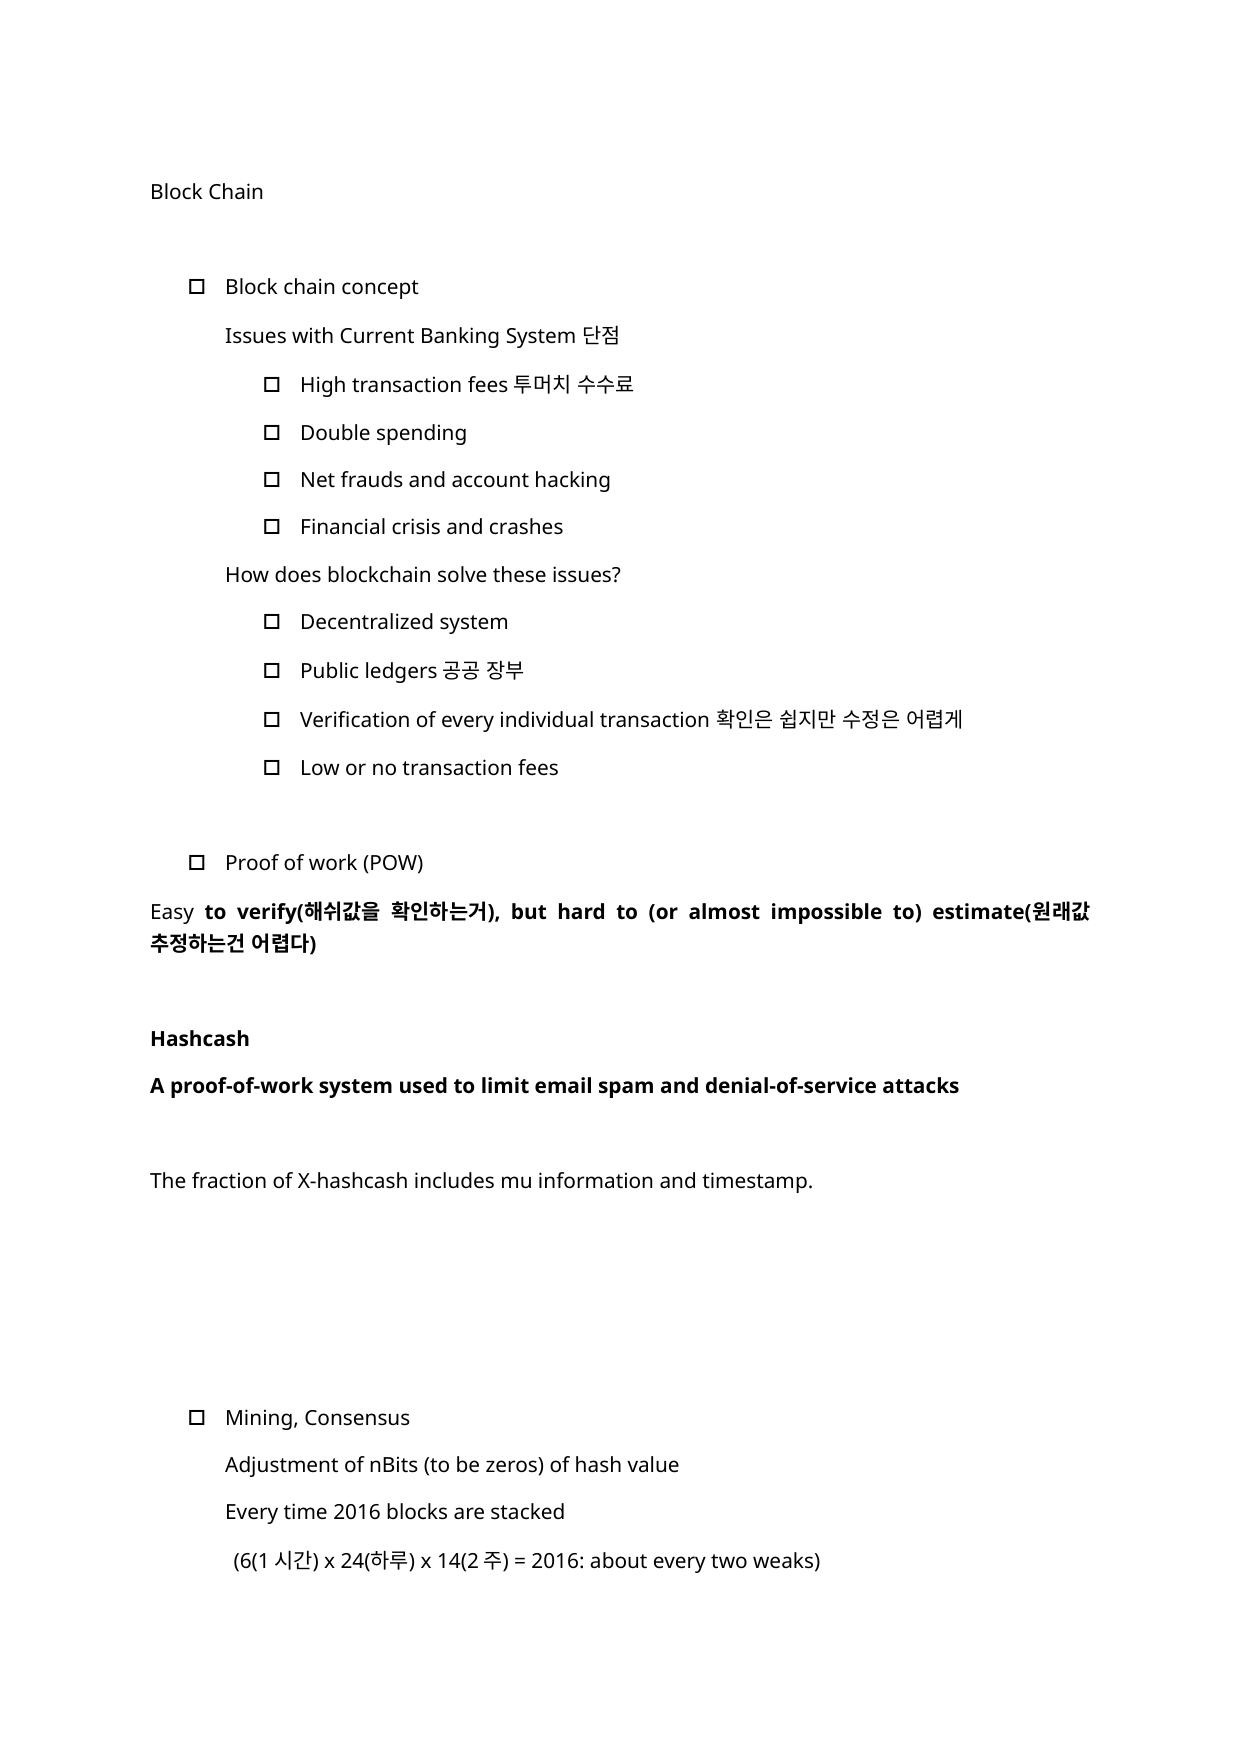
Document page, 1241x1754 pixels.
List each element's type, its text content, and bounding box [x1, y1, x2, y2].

list Verification of every individual transaction 확인은 쉽지만 수정은 어렵게 [262, 704, 1090, 734]
list Low or no transaction fees [262, 753, 1090, 781]
list Decentralized system [262, 607, 1090, 635]
list Net frauds and account hacking [262, 465, 1090, 493]
text Issues with Current Banking System 단점 [225, 319, 1090, 349]
text Block Chain [150, 177, 1090, 206]
list Public ledgers공공 장부 [262, 654, 1090, 684]
list Block chain concept [187, 272, 1090, 300]
list High transaction fees 투머치 수수료 [262, 368, 1090, 399]
text The fraction of X-hashcash includes mu information and timestamp. [150, 1166, 1090, 1194]
text A proof-of-work system used to limit email spam and denial-of-service attacks [150, 1072, 1090, 1100]
list Financial crisis and crashes [262, 512, 1090, 541]
text (6(1시간) x 24(하루) x 14(2주) = 2016: about every two weaks) [150, 1544, 1090, 1575]
list Mining, Consensus [187, 1403, 1090, 1431]
list Proof of work (POW) [187, 848, 1090, 876]
text Easy to verify(해쉬값을 확인하는거), but hard to (or almost impossible to) estimate(원래값 추정하는건 어렵다) [150, 895, 1090, 958]
text How does blockchain solve these issues? [225, 560, 1090, 588]
text Hashcash [150, 1024, 1090, 1053]
text Adjustment of nBits (to be zeros) of hash value [225, 1450, 1090, 1478]
list Double spending [262, 418, 1090, 446]
text Every time 2016 blocks are stacked [225, 1497, 1090, 1526]
